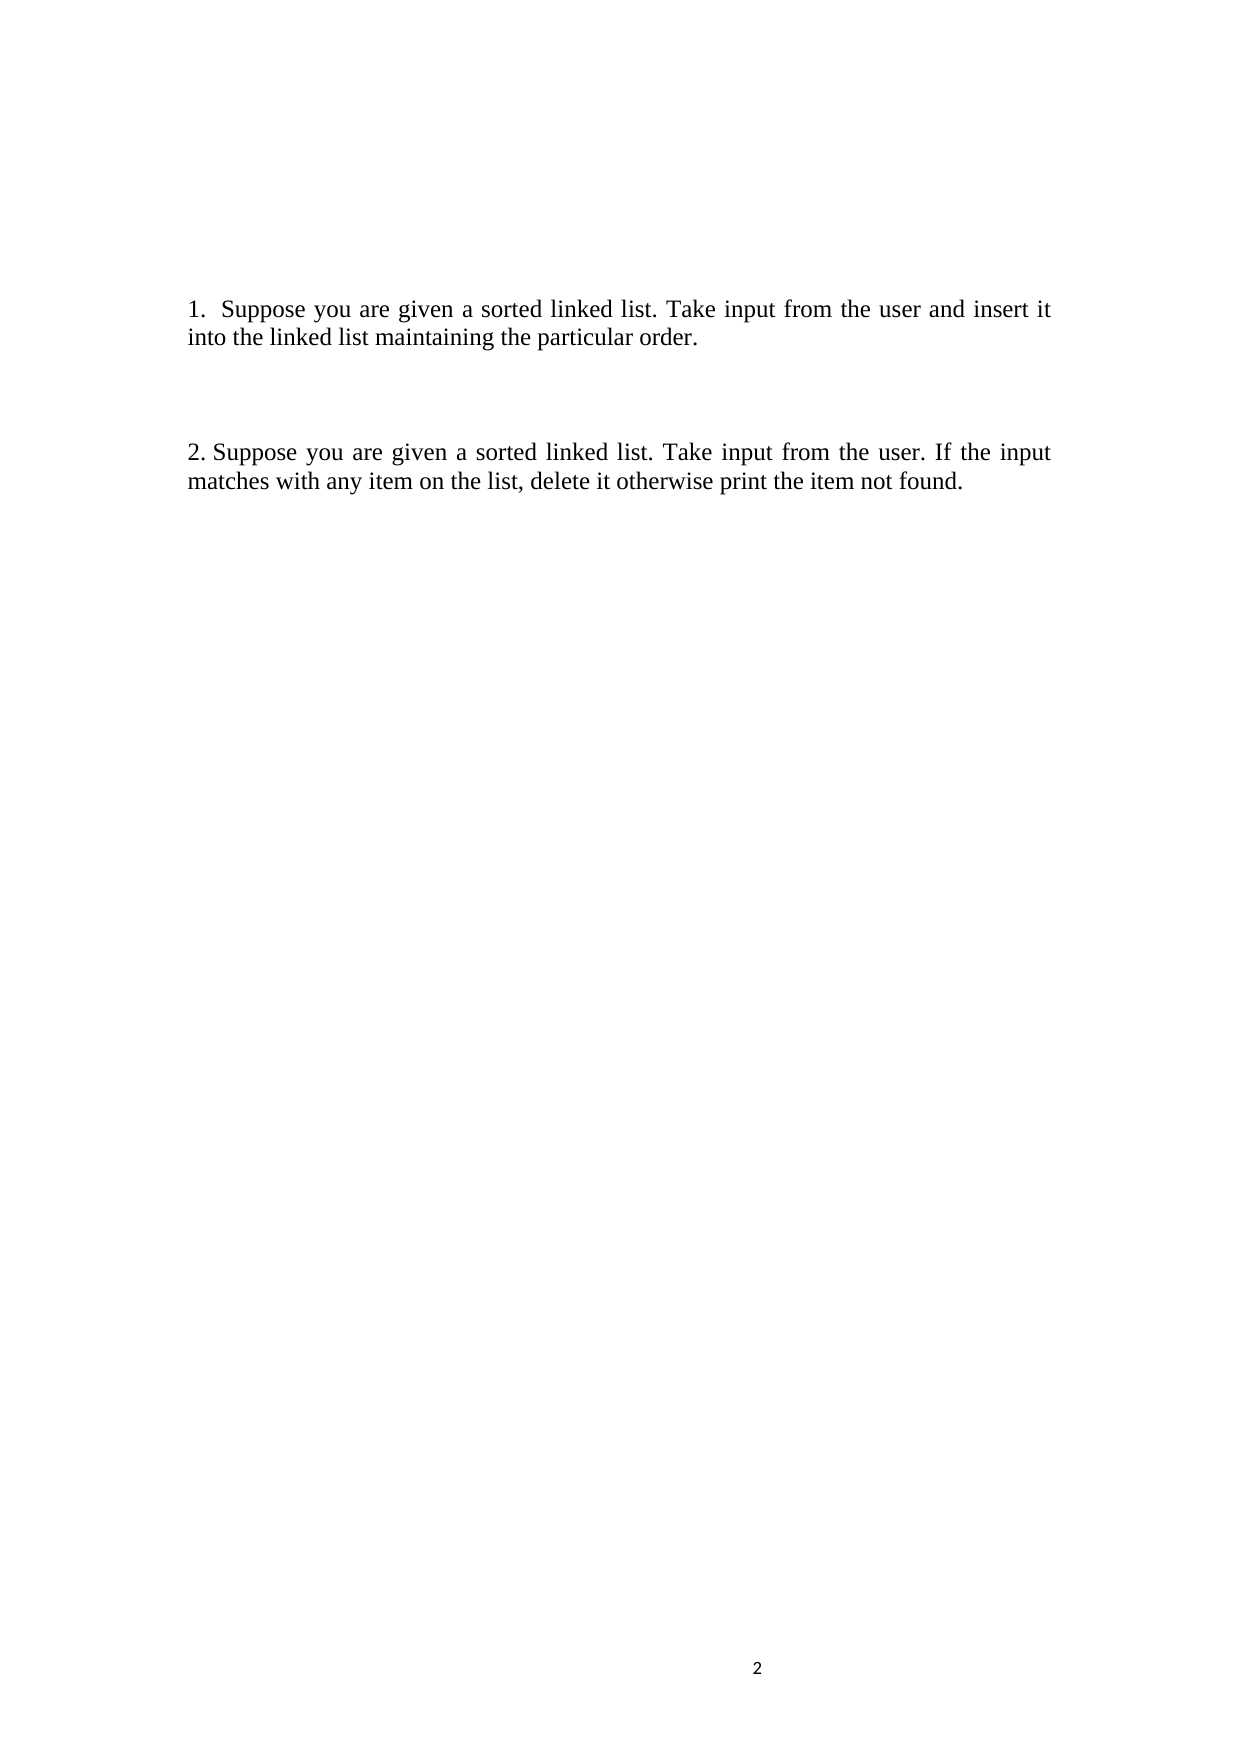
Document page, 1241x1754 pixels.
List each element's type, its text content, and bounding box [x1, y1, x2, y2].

list Suppose you are given a sorted linked list. Take input from the user. If the input matches with any item on the list, delete it otherwise print the item not found. [187, 437, 1053, 495]
list Suppose you are given a sorted linked list. Take input from the user and insert it into the linked list maintaining the particular order. [187, 294, 1053, 351]
